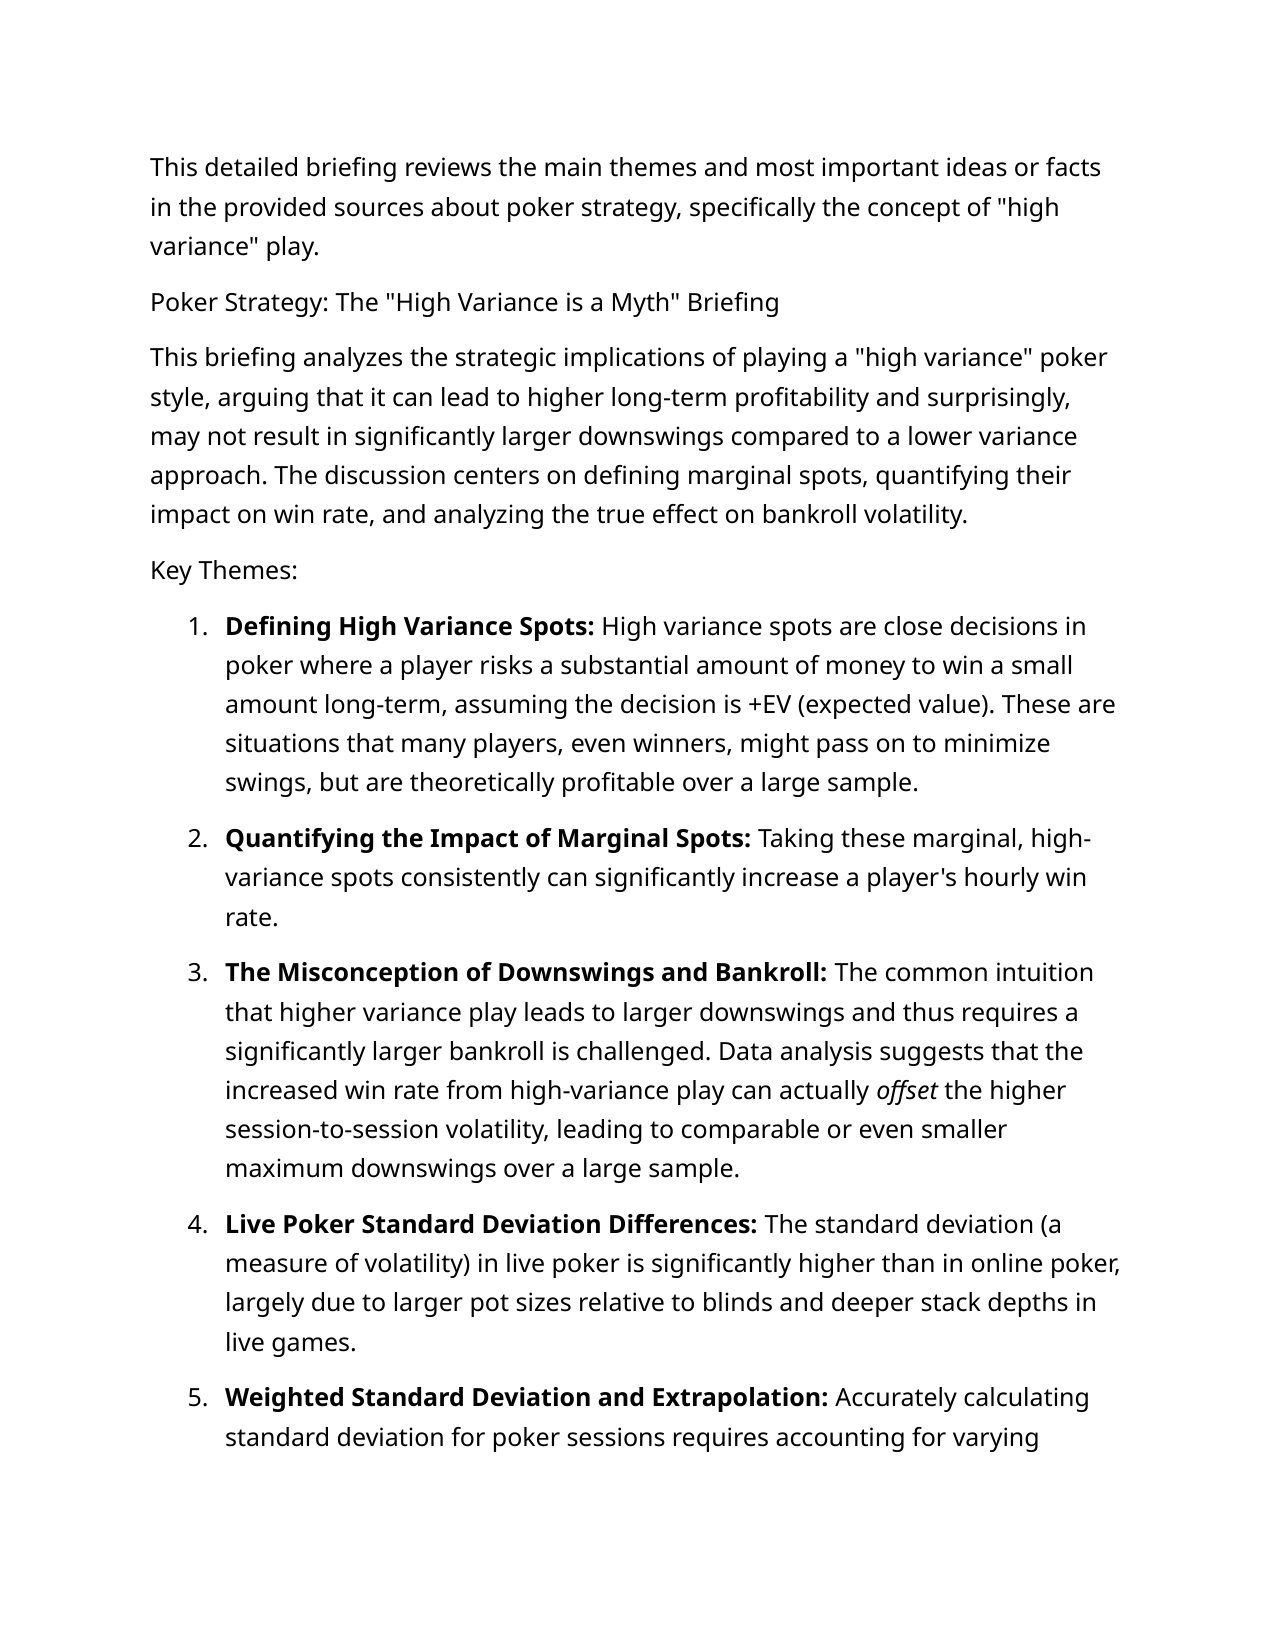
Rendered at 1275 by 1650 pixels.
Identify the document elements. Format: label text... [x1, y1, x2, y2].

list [187, 1380, 1125, 1453]
list The Misconception of Downswings and Bankroll: The common intuition that higher variance play leads to larger downswings and thus requires a significantly larger bankroll is challenged. Data analysis suggests that the increased win rate from high-variance play can actually offset the higher session-to-session volatility, leading to comparable or even smaller maximum downswings over a large sample. [187, 955, 1125, 1185]
list Live Poker Standard Deviation Differences: The standard deviation (a measure of volatility) in live poker is significantly higher than in online poker, largely due to larger pot sizes relative to blinds and deeper stack depths in live games. [187, 1207, 1125, 1358]
text This briefing analyzes the strategic implications of playing a "high variance" poker style, arguing that it can lead to higher long-term profitability and surprisingly, may not result in significantly larger downswings compared to a lower variance approach. The discussion centers on defining marginal spots, quantifying their impact on win rate, and analyzing the true effect on bankroll volatility. [150, 340, 1125, 531]
text This detailed briefing reviews the main themes and most important ideas or facts in the provided sources about poker strategy, specifically the concept of "high variance" play. [150, 150, 1125, 262]
text Poker Strategy: The "High Variance is a Myth" Briefing [150, 284, 1125, 318]
text Key Themes: [150, 552, 1125, 587]
list Defining High Variance Spots: High variance spots are close decisions in poker where a player risks a substantial amount of money to win a small amount long-term, assuming the decision is +EV (expected value). These are situations that many players, even winners, might pass on to minimize swings, but are theoretically profitable over a large sample. [187, 608, 1125, 799]
list Quantifying the Impact of Marginal Spots: Taking these marginal, high-variance spots consistently can significantly increase a player's hourly win rate. [187, 821, 1125, 933]
